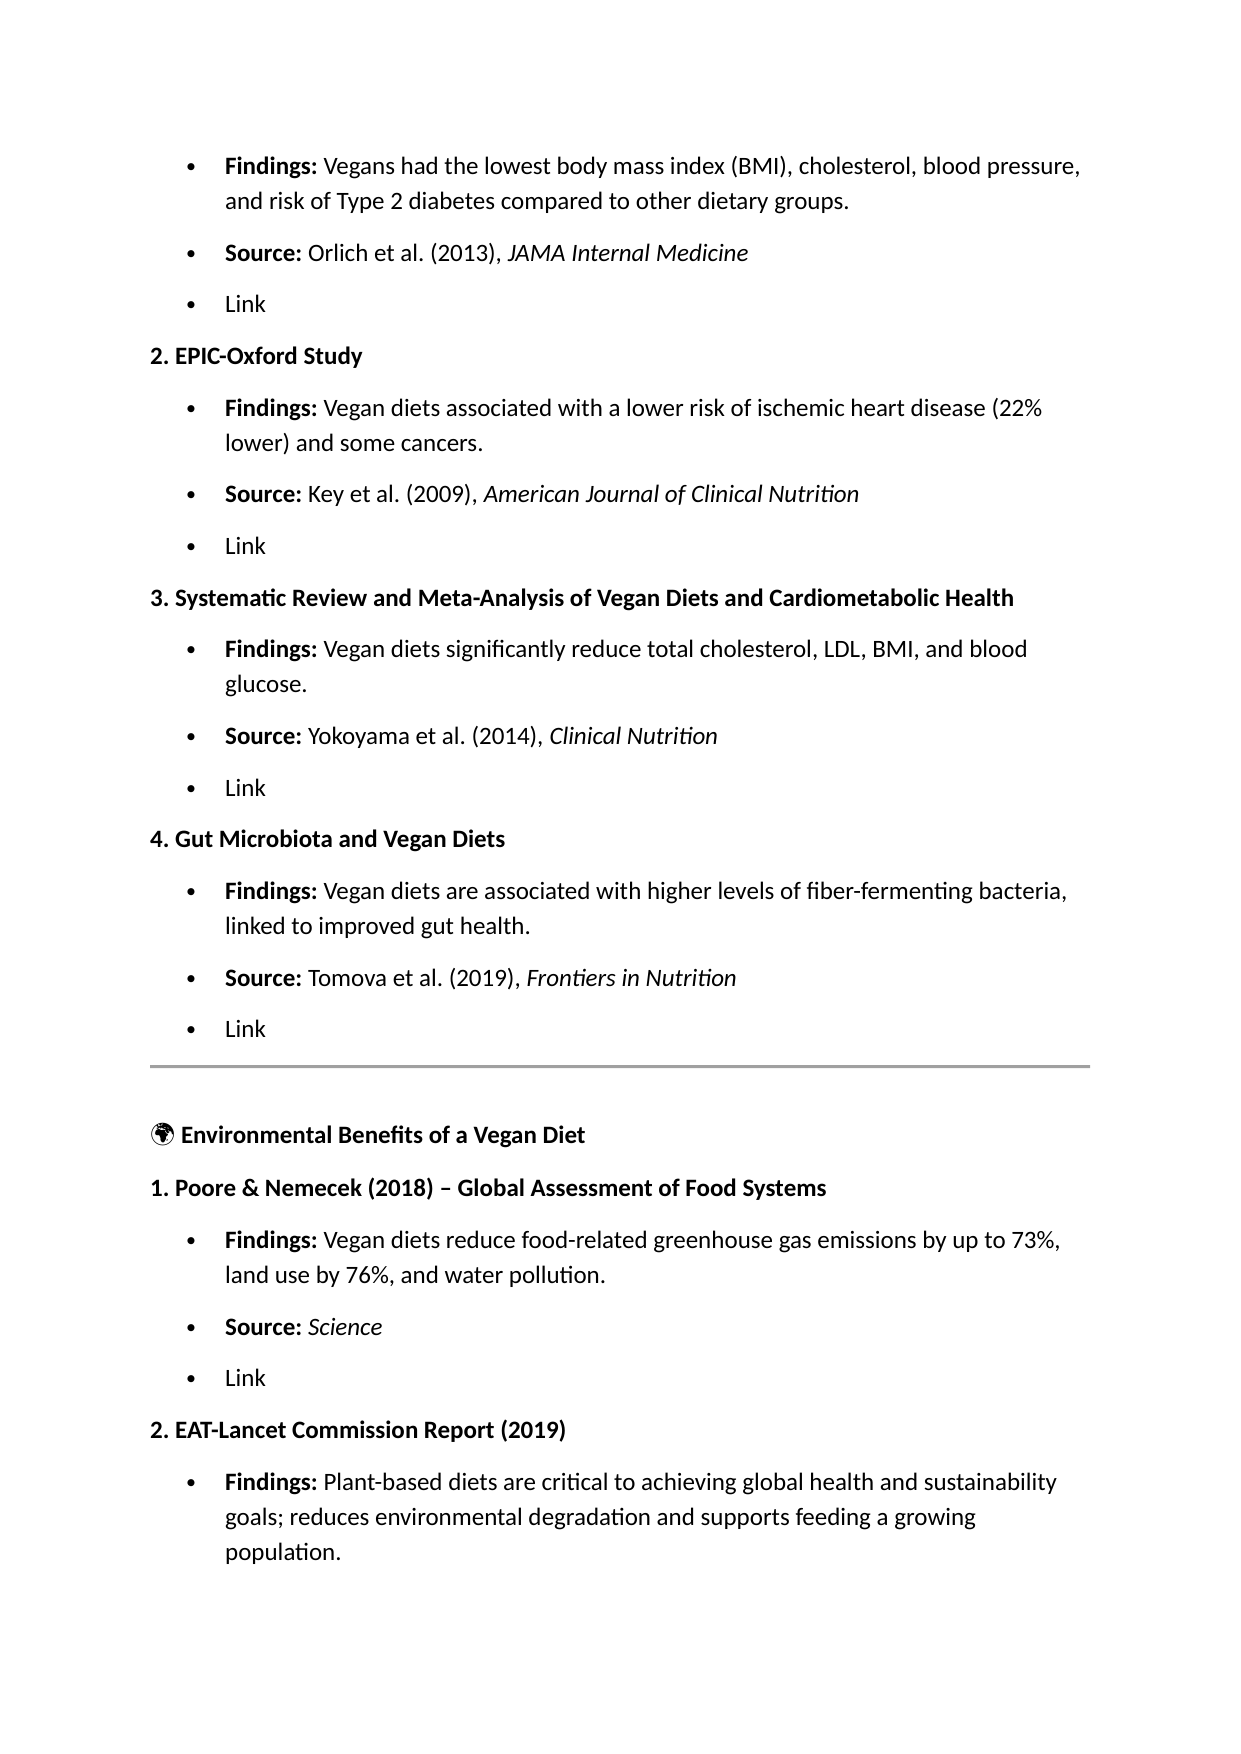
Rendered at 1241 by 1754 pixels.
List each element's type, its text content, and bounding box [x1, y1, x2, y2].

list Findings: Vegans had the lowest body mass index (BMI), cholesterol, blood pressure, and risk of Type 2 diabetes compared to other dietary groups. [187, 150, 1090, 216]
list Findings: Vegan diets associated with a lower risk of ischemic heart disease (22% lower) and some cancers. [187, 392, 1090, 457]
list Source: Tomova et al. (2019), Frontiers in Nutrition [187, 962, 1090, 992]
list Link [187, 288, 1090, 319]
text 2. EPIC-Oxford Study [150, 340, 1090, 371]
list Findings: Vegan diets are associated with higher levels of fiber-fermenting bacteria, linked to improved gut health. [187, 875, 1090, 941]
list Findings: Vegan diets reduce food-related greenhouse gas emissions by up to 73%, land use by 76%, and water pollution. [187, 1224, 1090, 1290]
list Link [187, 1013, 1090, 1044]
list Source: Yokoyama et al. (2014), Clinical Nutrition [187, 720, 1090, 751]
list Link [187, 530, 1090, 561]
text 2. EAT-Lancet Commission Report (2019) [150, 1414, 1090, 1445]
list Source: Orlich et al. (2013), JAMA Internal Medicine [187, 237, 1090, 267]
text 3. Systematic Review and Meta-Analysis of Vegan Diets and Cardiometabolic Health [150, 582, 1090, 612]
list Findings: Plant-based diets are critical to achieving global health and sustainability goals; reduces environmental degradation and supports feeding a growing population. [187, 1466, 1090, 1566]
list Source: Key et al. (2009), American Journal of Clinical Nutrition [187, 478, 1090, 509]
list Source: Science [187, 1311, 1090, 1341]
text 1. Poore & Nemecek (2018) – Global Assessment of Food Systems [150, 1172, 1090, 1203]
text 🌍 Environmental Benefits of a Vegan Diet [150, 1117, 1090, 1151]
list Link [187, 1362, 1090, 1393]
text 4. Gut Microbiota and Vegan Diets [150, 823, 1090, 854]
list Findings: Vegan diets significantly reduce total cholesterol, LDL, BMI, and blood glucose. [187, 633, 1090, 699]
list Link [187, 772, 1090, 802]
